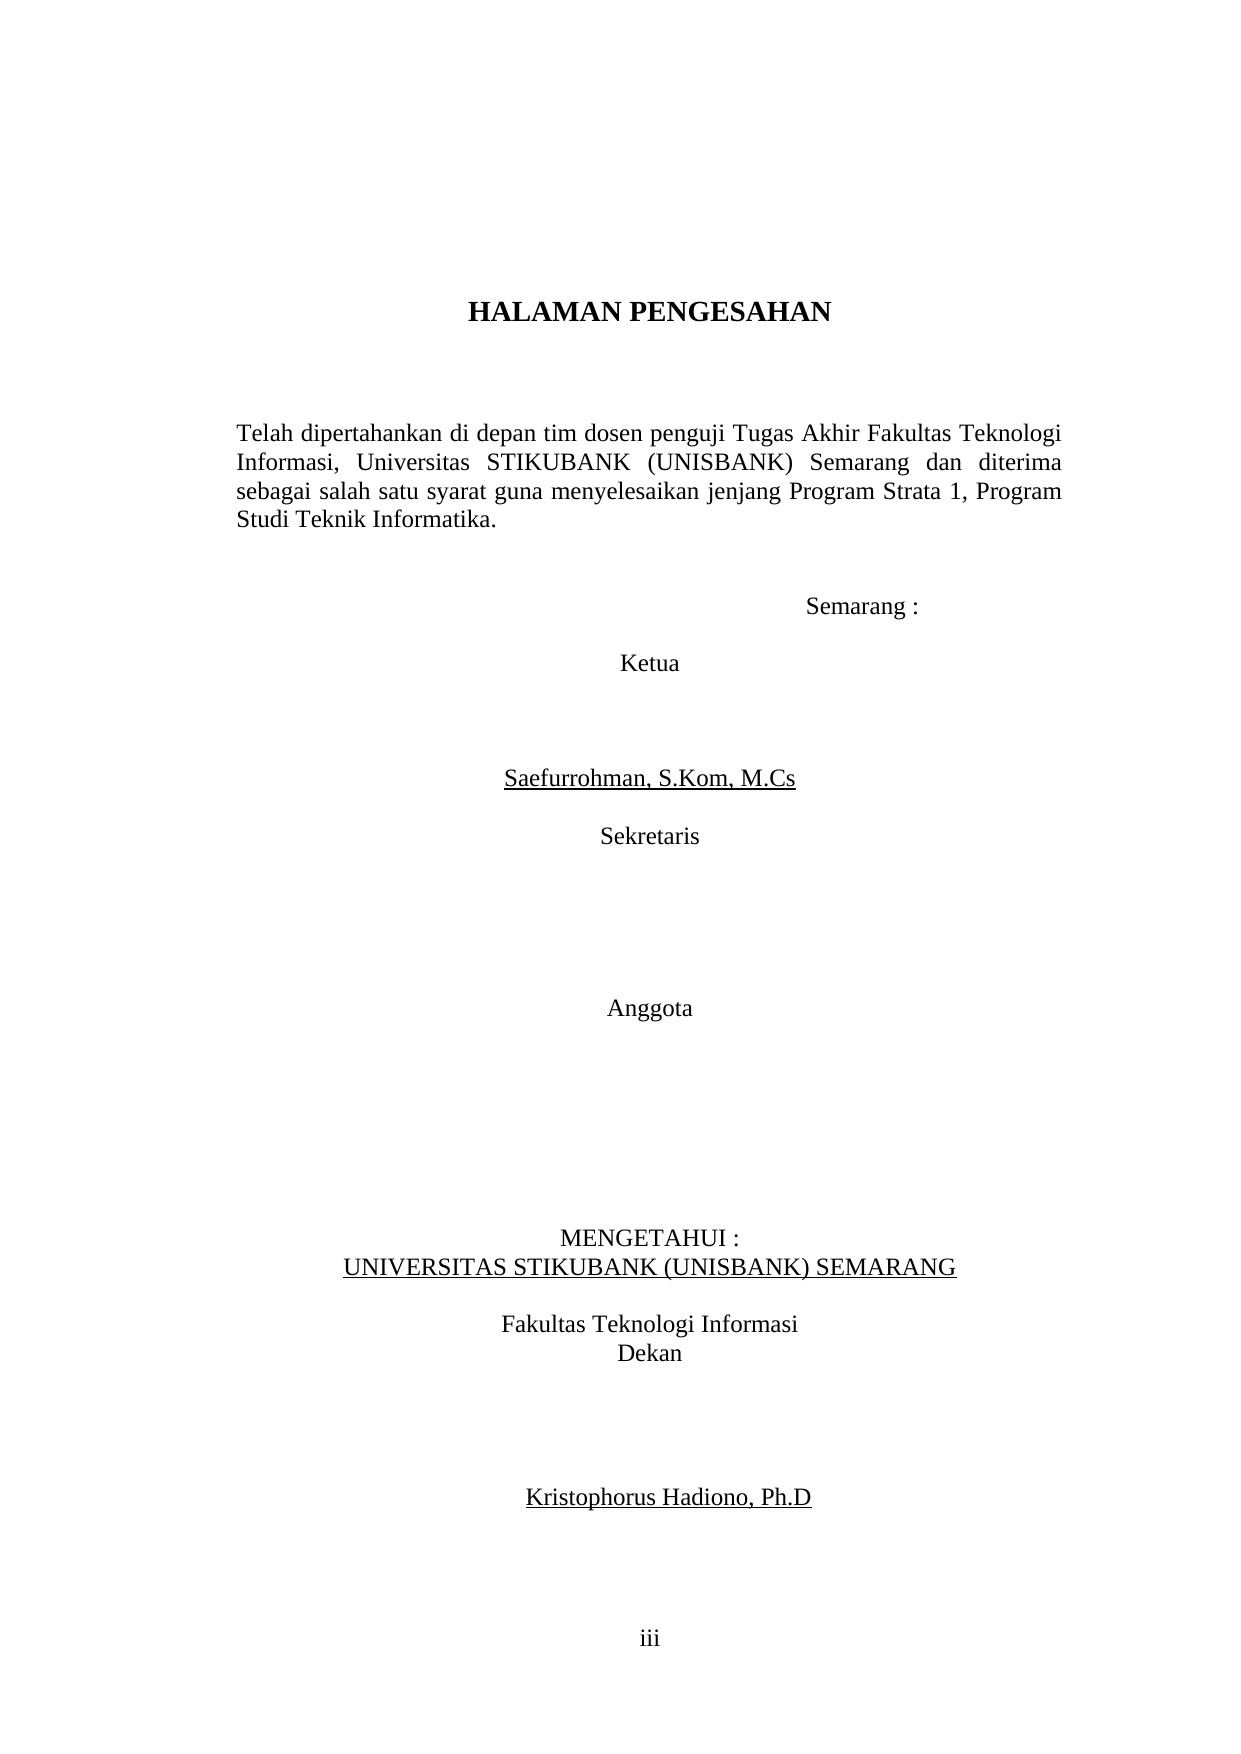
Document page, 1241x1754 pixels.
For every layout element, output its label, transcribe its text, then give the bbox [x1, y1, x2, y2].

text Saefurrohman, S.Kom, M.Cs [236, 763, 1063, 792]
text Fakultas Teknologi Informasi [236, 1309, 1063, 1338]
text Telah dipertahankan di depan tim dosen penguji Tugas Akhir Fakultas Teknologi Informasi, Universitas STIKUBANK (UNISBANK) Semarang dan diterima sebagai salah satu syarat guna menyelesaikan jenjang Program Strata 1, Program Studi Teknik Informatika. [236, 418, 1063, 533]
text Kristophorus Hadiono, Ph.D [274, 1482, 1063, 1511]
text MENGETAHUI : [236, 1223, 1063, 1252]
text HALAMAN PENGESAHAN [236, 294, 1063, 327]
text Sekretaris [236, 821, 1063, 849]
text Semarang : [236, 591, 1063, 619]
text UNIVERSITAS STIKUBANK (UNISBANK) SEMARANG [236, 1252, 1063, 1281]
text Anggota [236, 993, 1063, 1022]
text Dekan [236, 1338, 1063, 1367]
text Ketua [236, 648, 1063, 677]
